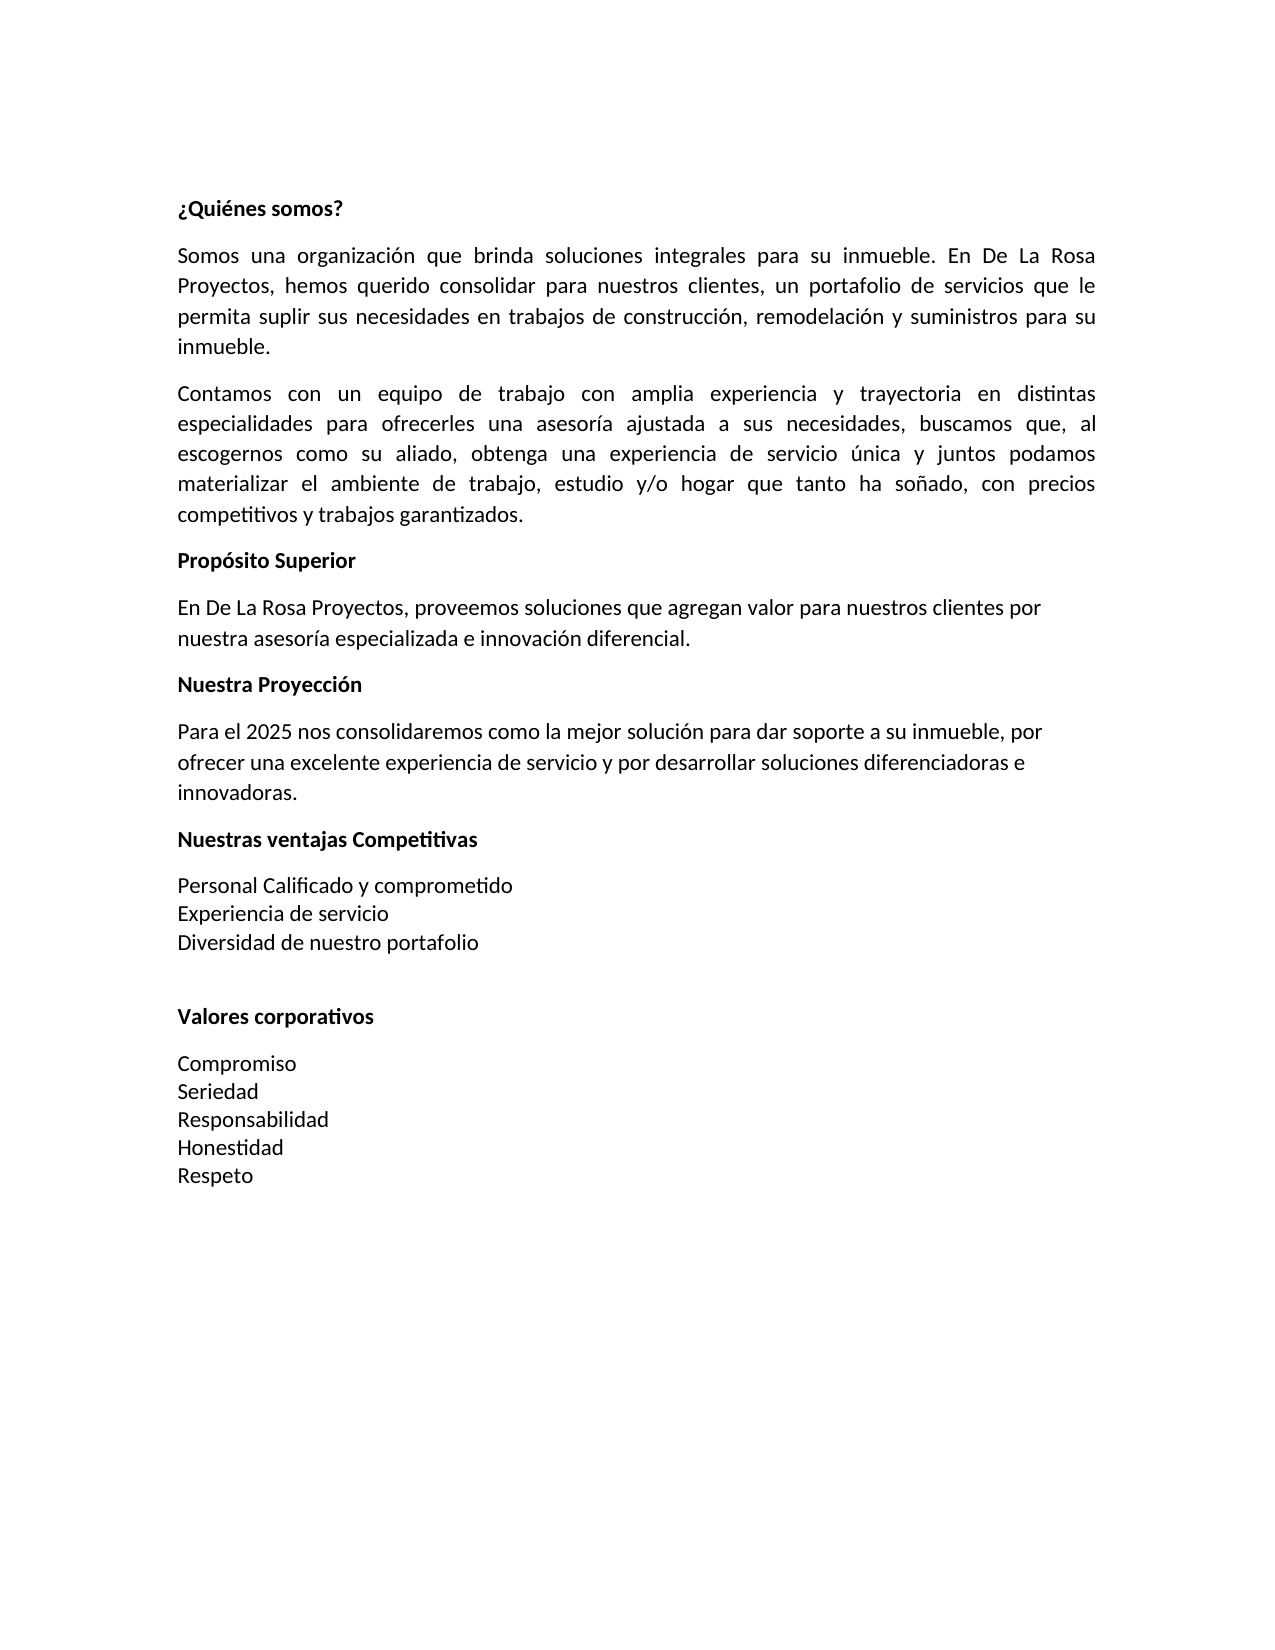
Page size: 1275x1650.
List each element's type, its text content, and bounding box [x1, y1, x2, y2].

text Experiencia de servicio [177, 899, 1098, 928]
text Compromiso [177, 1049, 1098, 1077]
text Diversidad de nuestro portafolio [177, 928, 1098, 956]
text Valores corporativos [177, 1002, 1098, 1031]
text Responsabilidad [177, 1105, 1098, 1133]
text Seriedad [177, 1077, 1098, 1105]
text Honestidad [177, 1133, 1098, 1161]
text Respeto [177, 1161, 1098, 1189]
text Propósito Superior [177, 547, 1098, 574]
text ¿Quiénes somos? [177, 194, 1098, 222]
text En De La Rosa Proyectos, proveemos soluciones que agregan valor para nuestros clientes por nuestra asesoría especializada e innovación diferencial. [177, 593, 1098, 652]
text Personal Calificado y comprometido [177, 872, 1098, 899]
text Contamos con un equipo de trabajo con amplia experiencia y trayectoria en distintas especialidades para ofrecerles una asesoría ajustada a sus necesidades, buscamos que, al escogernos como su aliado, obtenga una experiencia de servicio única y juntos podamos materializar el ambiente de trabajo, estudio y/o hogar que tanto ha soñado, con precios competitivos y trabajos garantizados. [177, 379, 1098, 528]
text Nuestra Proyección [177, 671, 1098, 698]
text Nuestras ventajas Competitivas [177, 825, 1098, 853]
text Para el 2025 nos consolidaremos como la mejor solución para dar soporte a su inmueble, por ofrecer una excelente experiencia de servicio y por desarrollar soluciones diferenciadoras e innovadoras. [177, 717, 1098, 806]
text Somos una organización que brinda soluciones integrales para su inmueble. En De La Rosa Proyectos, hemos querido consolidar para nuestros clientes, un portafolio de servicios que le permita suplir sus necesidades en trabajos de construcción, remodelación y suministros para su inmueble. [177, 241, 1098, 360]
